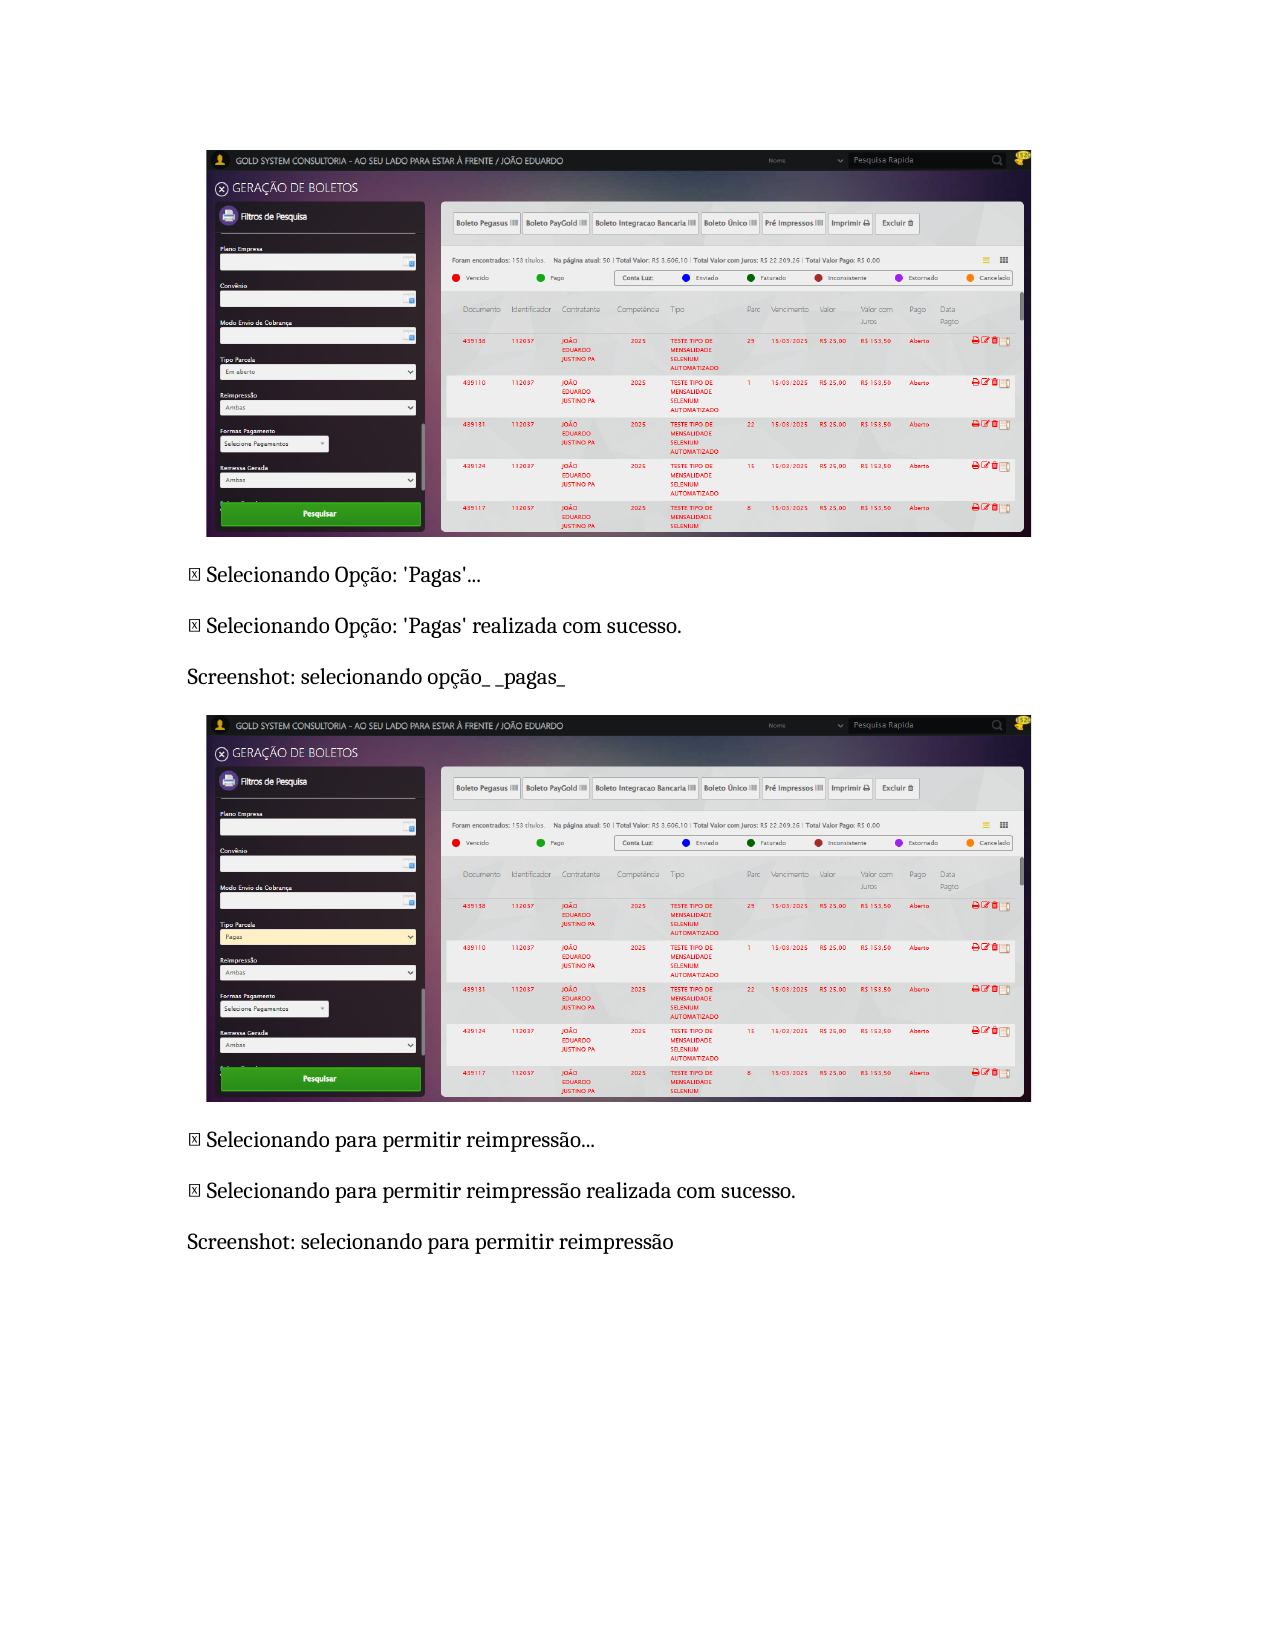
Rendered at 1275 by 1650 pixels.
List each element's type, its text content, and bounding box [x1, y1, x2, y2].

picture [206, 715, 1032, 1102]
text 🔄 Selecionando para permitir reimpressão... [187, 1127, 1087, 1153]
text Screenshot: selecionando opção_ _pagas_ [187, 664, 1087, 690]
text Screenshot: selecionando para permitir reimpressão [187, 1229, 1087, 1255]
text ✅ Selecionando Opção: 'Pagas' realizada com sucesso. [187, 613, 1087, 639]
text 🔄 Selecionando Opção: 'Pagas'... [187, 562, 1087, 588]
picture [206, 150, 1032, 537]
text ✅ Selecionando para permitir reimpressão realizada com sucesso. [187, 1178, 1087, 1204]
